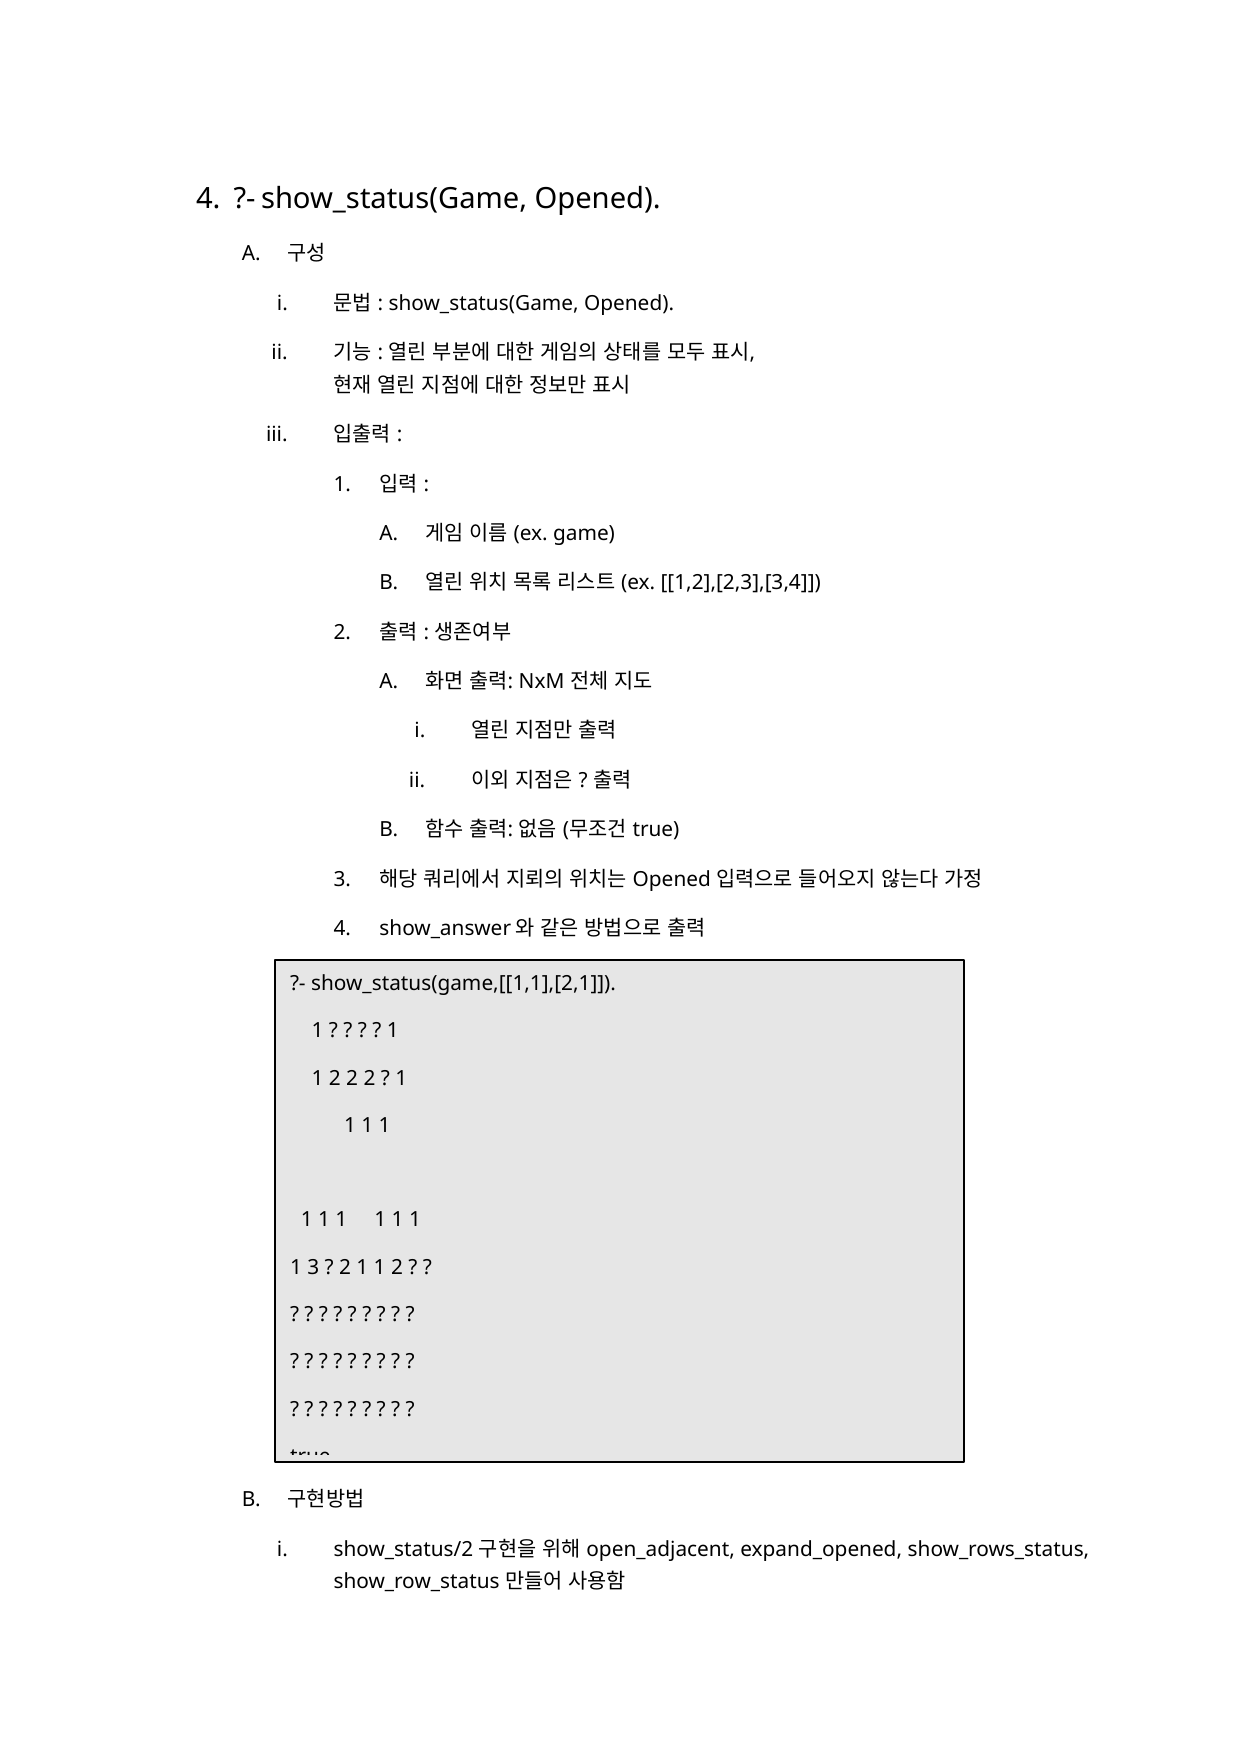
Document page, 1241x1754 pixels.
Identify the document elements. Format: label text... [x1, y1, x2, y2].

list 구현방법 [242, 1483, 1090, 1513]
list 기능 : 열린 부분에 대한 게임의 상태를 모두 표시, 현재 열린 지점에 대한 정보만 표시 [287, 335, 1090, 398]
list 이외 지점은 ? 출력 [425, 763, 1090, 793]
list 게임 이름 (ex. game) [379, 516, 1090, 546]
list 구성 [242, 237, 1090, 267]
list 입력 : [333, 467, 1090, 497]
list 출력 : 생존여부 [333, 615, 1090, 645]
list show_answer와 같은 방법으로 출력 [333, 911, 1090, 941]
list 문법 : show_status(Game, Opened). [287, 286, 1090, 316]
list ?- show_status(Game, Opened). [196, 177, 1090, 217]
list 입출력 : [287, 417, 1090, 448]
list 열린 지점만 출력 [425, 714, 1090, 744]
list 화면 출력: NxM 전체 지도 [379, 664, 1090, 694]
list 열린 위치 목록 리스트 (ex. [[1,2],[2,3],[3,4]]) [379, 566, 1090, 596]
list 해당 쿼리에서 지뢰의 위치는 Opened 입력으로 들어오지 않는다 가정 [333, 862, 1090, 892]
list show_status/2 구현을 위해 open_adjacent, expand_opened, show_rows_status, show_row_status 만들어 사용함 [287, 1532, 1090, 1595]
list 함수 출력: 없음 (무조건 true) [379, 812, 1090, 843]
